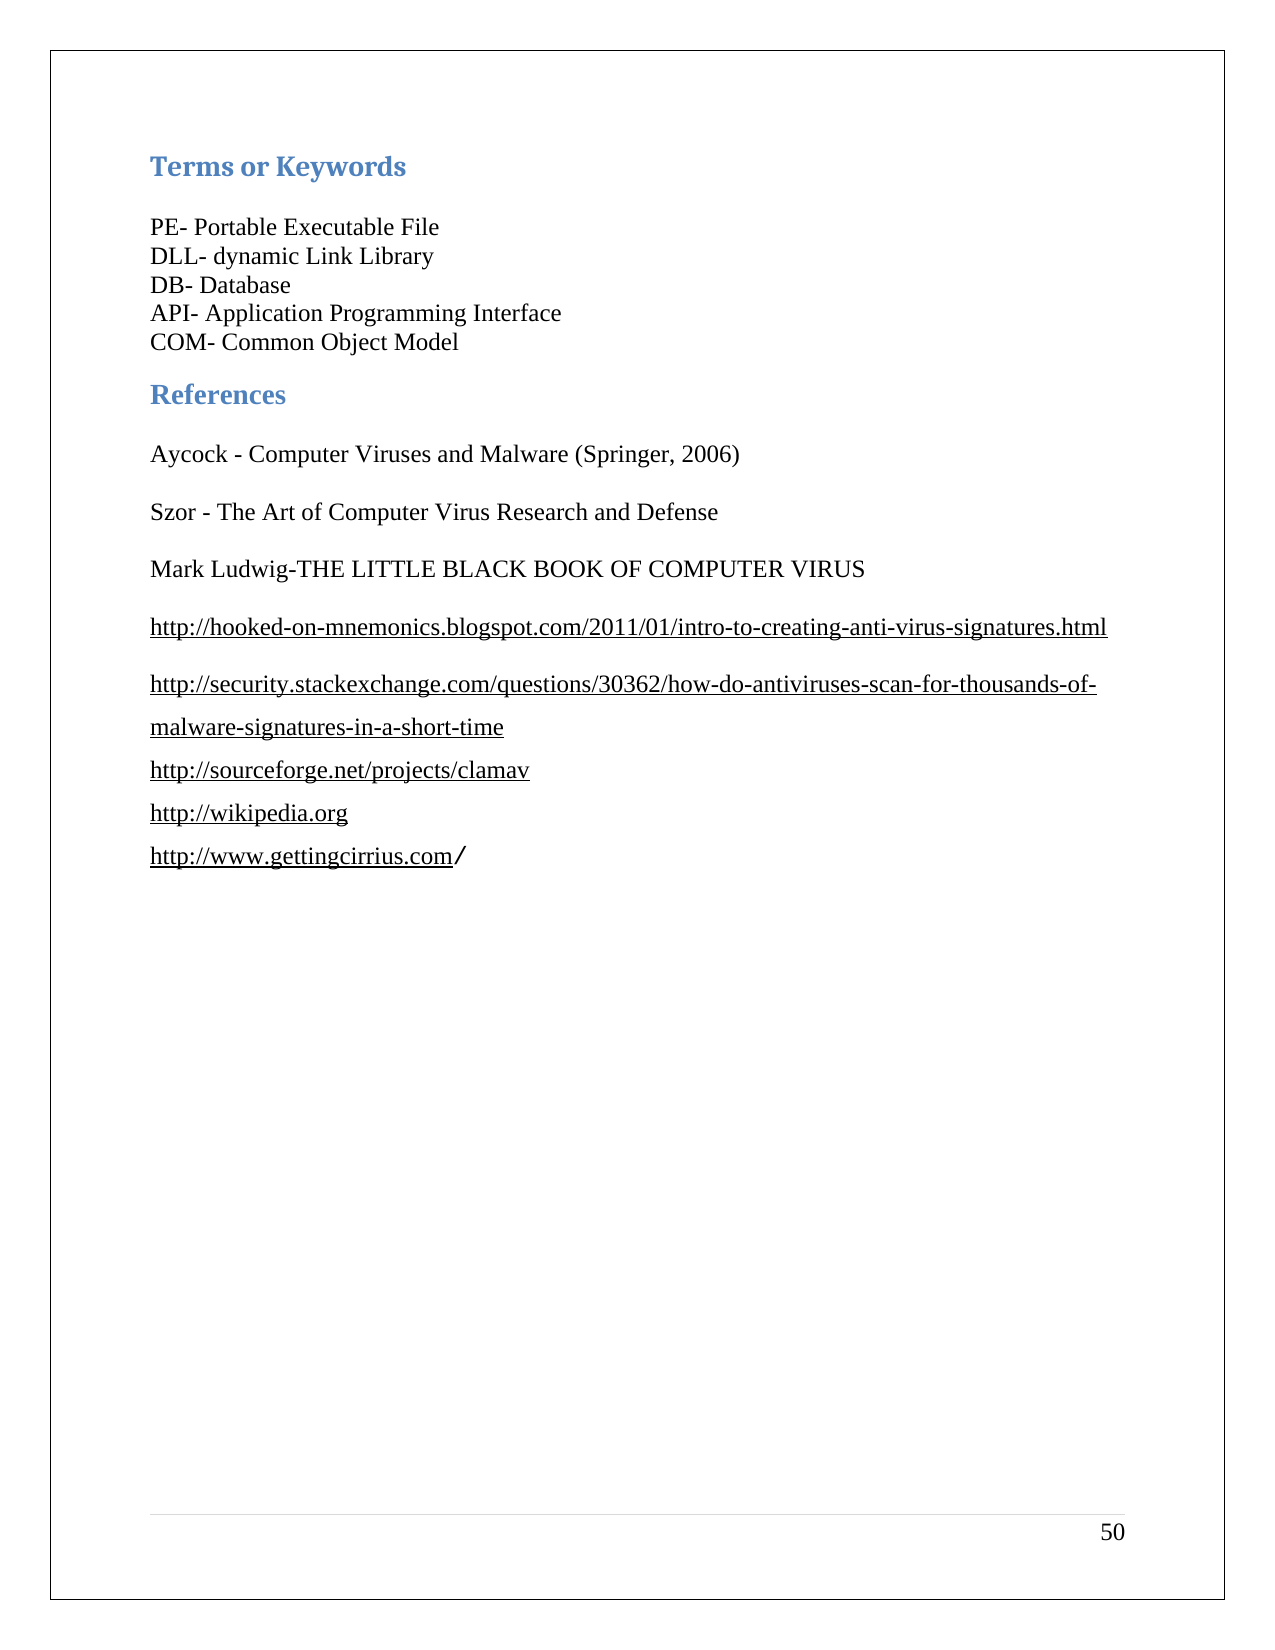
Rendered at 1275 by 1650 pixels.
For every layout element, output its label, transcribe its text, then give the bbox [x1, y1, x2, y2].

text http://wikipedia.org [150, 798, 1125, 827]
text COM- Common Object Model [150, 327, 1125, 356]
text http://sourceforge.net/projects/clamav [150, 755, 1125, 784]
text DLL- dynamic Link Library [150, 241, 1125, 270]
subtitle Terms or Keywords [150, 150, 1125, 183]
text http://hooked-on-mnemonics.blogspot.com/2011/01/intro-to-creating-anti-virus-signatures.html [150, 612, 1125, 640]
text Mark Ludwig-THE LITTLE BLACK BOOK OF COMPUTER VIRUS [150, 554, 1125, 583]
text Aycock - Computer Viruses and Malware (Springer, 2006) [150, 439, 1125, 468]
text Szor - The Art of Computer Virus Research and Defense [150, 497, 1125, 525]
text http://www.gettingcirrius.com/ [150, 841, 1125, 872]
subtitle References [150, 377, 1125, 410]
text API- Application Programming Interface [150, 298, 1125, 327]
text PE- Portable Executable File [150, 212, 1125, 241]
text http://security.stackexchange.com/questions/30362/how-do-antiviruses-scan-for-thousands-of-malware-signatures-in-a-short-time [150, 669, 1125, 741]
text DB- Database [150, 270, 1125, 298]
